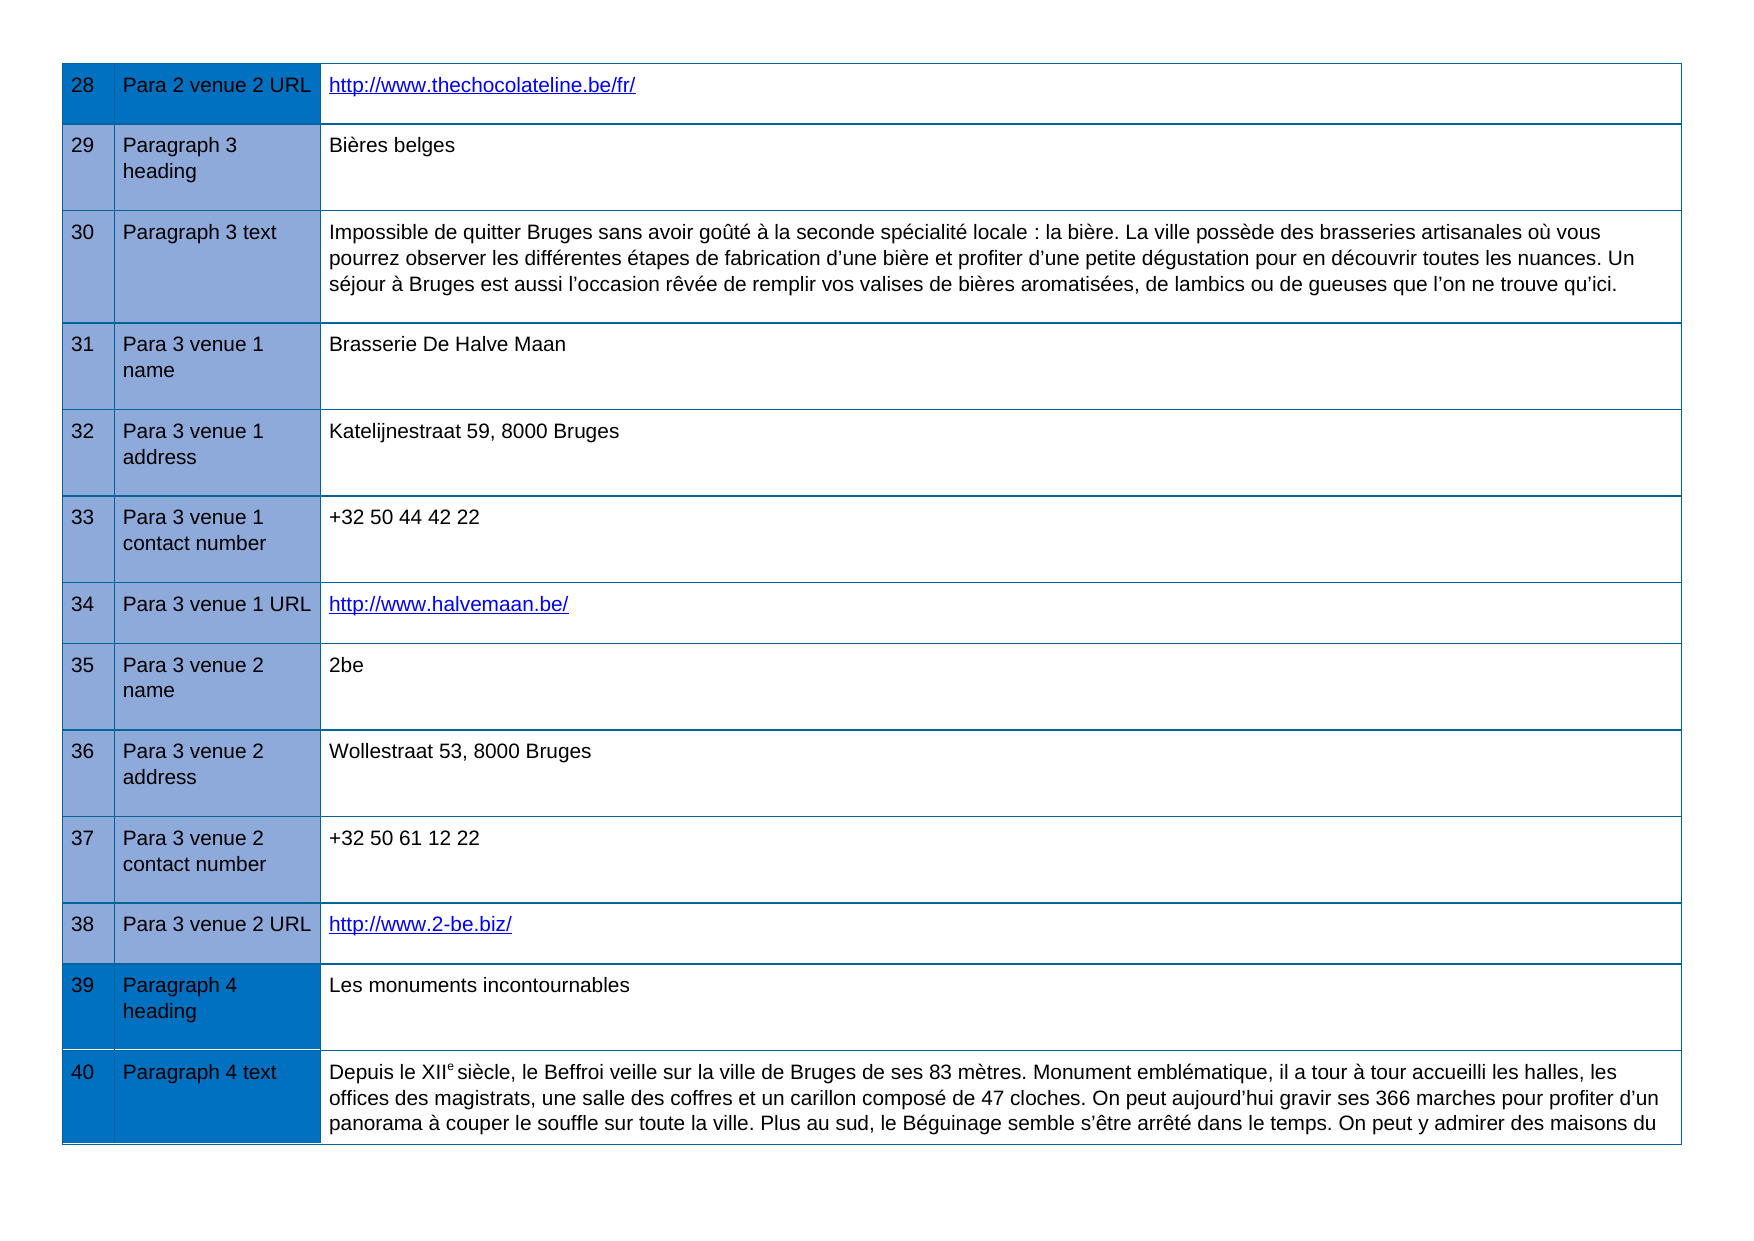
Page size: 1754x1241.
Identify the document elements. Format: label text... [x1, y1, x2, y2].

table_cell 38 [63, 904, 114, 963]
table_cell +32 50 44 42 22 [321, 497, 1681, 582]
table_cell Paragraph 3 text [115, 211, 320, 322]
table_cell Para 3 venue 2 contact number [115, 817, 320, 902]
table_cell 32 [63, 410, 114, 495]
table_cell 30 [63, 211, 114, 322]
table_cell 35 [63, 644, 114, 729]
table_cell Impossible de quitter Bruges sans avoir goûté à la seconde spécialité locale : la bière. La ville possède des brasseries artisanales où vous pourrez observer les différentes étapes de fabrication d’une bière et profiter d’une petite dégustation pour en découvrir toutes les nuances. Un séjour à Bruges est aussi l’occasion rêvée de remplir vos valises de bières aromatisées, de lambics ou de gueuses que l’on ne trouve qu’ici. [321, 211, 1681, 322]
table_cell 2be [321, 644, 1681, 729]
table_cell Para 3 venue 2 name [115, 644, 320, 729]
table_cell Para 3 venue 1 name [115, 324, 320, 409]
table_cell 31 [63, 324, 114, 409]
table_cell Paragraph 3 heading [115, 125, 320, 210]
table_cell http://www.thechocolateline.be/fr/ [321, 64, 1681, 123]
table_cell 29 [63, 125, 114, 210]
table_cell 37 [63, 817, 114, 902]
table_cell Paragraph 4 heading [115, 965, 320, 1049]
table_cell 36 [63, 731, 114, 816]
table_cell 34 [63, 583, 114, 643]
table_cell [321, 1051, 1681, 1143]
table_cell Katelijnestraat 59, 8000 Bruges [321, 410, 1681, 495]
table_cell Para 3 venue 1 URL [115, 583, 320, 643]
table_cell Para 3 venue 2 URL [115, 904, 320, 963]
table_cell Wollestraat 53, 8000 Bruges [321, 731, 1681, 816]
table_cell http://www.2-be.biz/ [321, 904, 1681, 963]
table_cell Paragraph 4 text [115, 1051, 320, 1143]
table_cell 39 [63, 965, 114, 1049]
table_cell 28 [63, 64, 114, 123]
table_cell Para 3 venue 2 address [115, 731, 320, 816]
table_cell +32 50 61 12 22 [321, 817, 1681, 902]
table_cell Para 3 venue 1 contact number [115, 497, 320, 582]
table_cell Para 2 venue 2 URL [115, 64, 320, 123]
table_cell 40 [63, 1051, 114, 1143]
table_cell Brasserie De Halve Maan [321, 324, 1681, 409]
table_cell Para 3 venue 1 address [115, 410, 320, 495]
table_cell http://www.halvemaan.be/ [321, 583, 1681, 643]
table_cell 33 [63, 497, 114, 582]
table_cell Les monuments incontournables [321, 965, 1681, 1049]
table_cell Bières belges [321, 125, 1681, 210]
